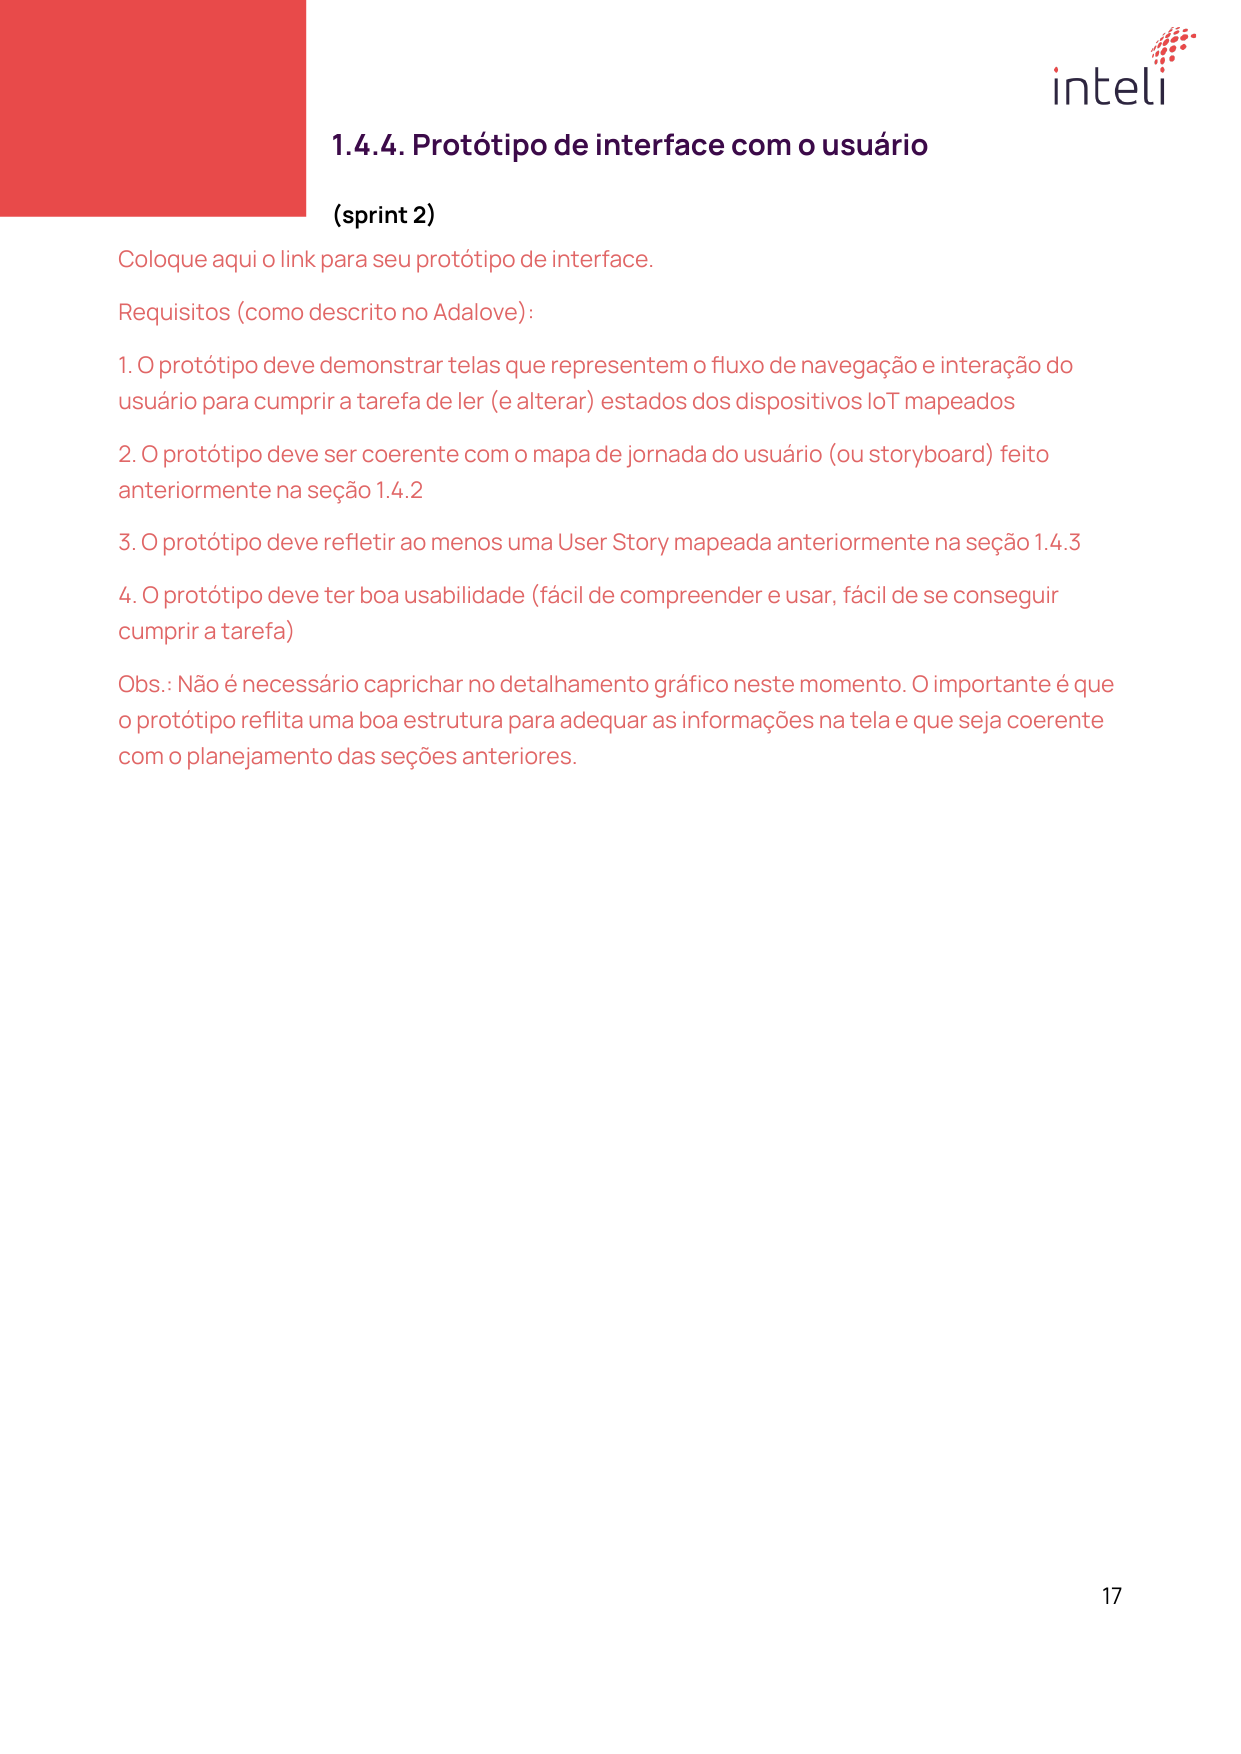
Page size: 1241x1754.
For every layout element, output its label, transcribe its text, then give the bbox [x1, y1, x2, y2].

text 4. O protótipo deve ter boa usabilidade (fácil de compreender e usar, fácil de se conseguir cumprir a tarefa) [118, 579, 1122, 646]
picture [0, 0, 307, 217]
picture [1054, 27, 1197, 105]
subtitle (sprint 2) [118, 199, 1122, 230]
text Coloque aqui o link para seu protótipo de interface. [118, 243, 1122, 275]
text 3. O protótipo deve refletir ao menos uma User Story mapeada anteriormente na seção 1.4.3 [118, 526, 1122, 558]
text Obs.: Não é necessário caprichar no detalhamento gráfico neste momento. O importante é que o protótipo reflita uma boa estrutura para adequar as informações na tela e que seja coerente com o planejamento das seções anteriores. [118, 668, 1122, 771]
subtitle 1.4.4. Protótipo de interface com o usuário [118, 124, 1122, 164]
text Requisitos (como descrito no Adalove): [118, 296, 1122, 327]
text 2. O protótipo deve ser coerente com o mapa de jornada do usuário (ou storyboard) feito anteriormente na seção 1.4.2 [118, 437, 1122, 505]
text 1. O protótipo deve demonstrar telas que representem o fluxo de navegação e interação do usuário para cumprir a tarefa de ler (e alterar) estados dos dispositivos IoT mapeados [118, 349, 1122, 416]
